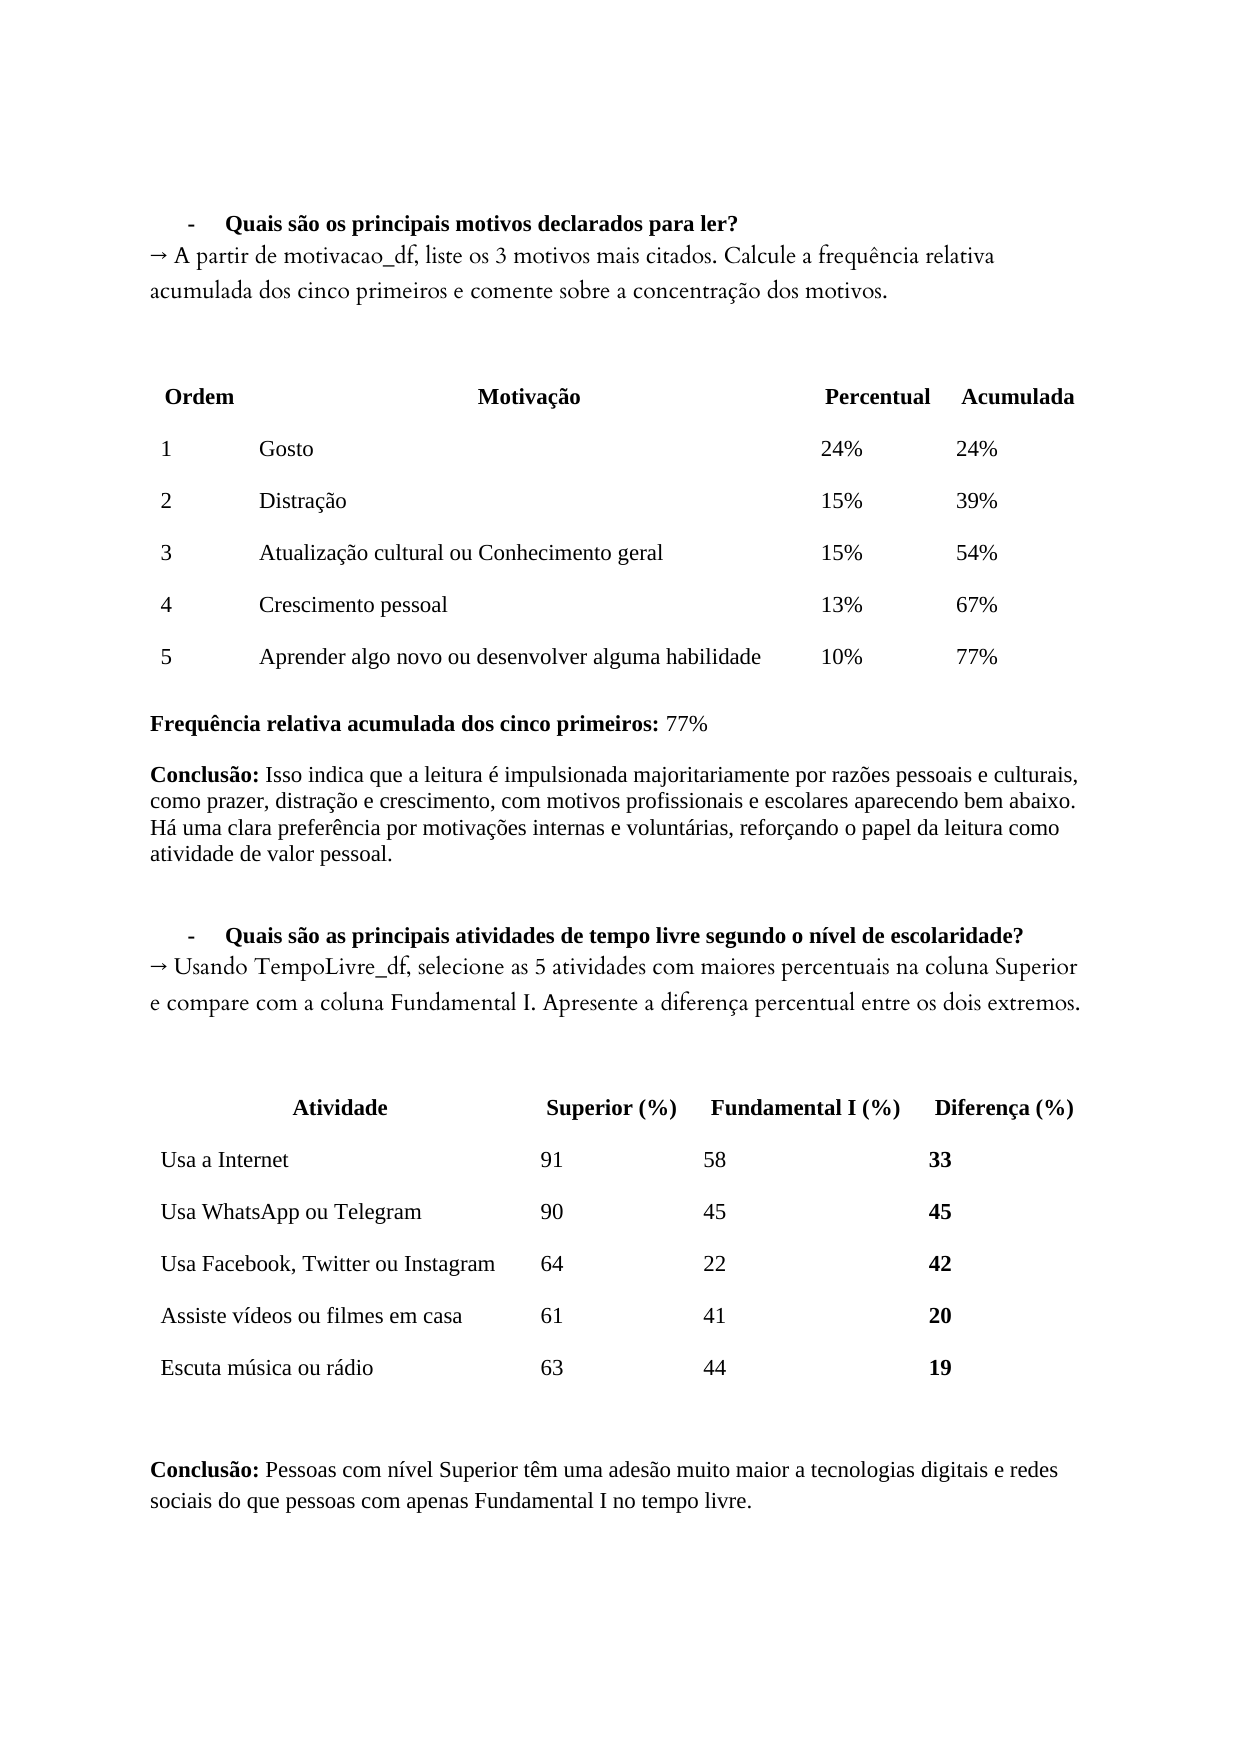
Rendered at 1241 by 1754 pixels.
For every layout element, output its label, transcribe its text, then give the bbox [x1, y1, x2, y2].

table_cell 10% [810, 633, 945, 685]
table_cell 13% [810, 581, 945, 633]
table_cell 19 [918, 1344, 1090, 1396]
table_cell Aprender algo novo ou desenvolver alguma habilidade [249, 633, 810, 685]
text Conclusão: Isso indica que a leitura é impulsionada majoritariamente por razões pessoais e culturais, como prazer, distração e crescimento, com motivos profissionais e escolares aparecendo bem abaixo. Há uma clara preferência por motivações internas e voluntárias, reforçando o papel da leitura como atividade de valor pessoal. [150, 761, 1090, 867]
table_cell 77% [945, 633, 1090, 685]
table_cell 64 [530, 1240, 693, 1292]
table_cell Usa a Internet [150, 1136, 530, 1188]
table_cell Atualização cultural ou Conhecimento geral [249, 529, 810, 581]
table_header Fundamental I (%) [693, 1084, 918, 1136]
table_header Motivação [249, 372, 810, 424]
table_cell 15% [810, 476, 945, 528]
text Conclusão: Pessoas com nível Superior têm uma adesão muito maior a tecnologias digitais e redes sociais do que pessoas com apenas Fundamental I no tempo livre. [150, 1457, 1090, 1513]
list Quais são os principais motivos declarados para ler? [187, 210, 1090, 237]
table_cell 15% [810, 529, 945, 581]
table_header Percentual [810, 372, 945, 424]
table_cell 5 [150, 633, 248, 685]
table_cell 2 [150, 476, 248, 528]
table_cell 90 [530, 1188, 693, 1240]
table_header Superior (%) [530, 1084, 693, 1136]
list Quais são as principais atividades de tempo livre segundo o nível de escolaridade? [187, 922, 1090, 948]
table_cell Usa Facebook, Twitter ou Instagram [150, 1240, 530, 1292]
table_cell 61 [530, 1292, 693, 1344]
text → A partir de motivacao_df, liste os 3 motivos mais citados. Calcule a frequência relativa acumulada dos cinco primeiros e comente sobre a concentração dos motivos. [150, 241, 1090, 307]
table_cell 24% [810, 424, 945, 476]
table_cell 58 [693, 1136, 918, 1188]
table_cell Usa WhatsApp ou Telegram [150, 1188, 530, 1240]
table_cell 45 [693, 1188, 918, 1240]
table_cell 1 [150, 424, 248, 476]
table_cell Distração [249, 476, 810, 528]
table_cell 20 [918, 1292, 1090, 1344]
text Frequência relativa acumulada dos cinco primeiros: 77% [150, 710, 1090, 736]
table_cell 33 [918, 1136, 1090, 1188]
table_header Ordem [150, 372, 248, 424]
table_cell 41 [693, 1292, 918, 1344]
table_cell 54% [945, 529, 1090, 581]
table_cell 39% [945, 476, 1090, 528]
table_cell 22 [693, 1240, 918, 1292]
table_cell Gosto [249, 424, 810, 476]
table_cell 42 [918, 1240, 1090, 1292]
table_cell Assiste vídeos ou filmes em casa [150, 1292, 530, 1344]
table_cell 45 [918, 1188, 1090, 1240]
table_cell 4 [150, 581, 248, 633]
table_cell Escuta música ou rádio [150, 1344, 530, 1396]
table_cell 63 [530, 1344, 693, 1396]
table_cell 44 [693, 1344, 918, 1396]
table_cell 91 [530, 1136, 693, 1188]
table_header Diferença (%) [918, 1084, 1090, 1136]
table_header Atividade [150, 1084, 530, 1136]
table_cell 3 [150, 529, 248, 581]
text → Usando TempoLivre_df, selecione as 5 atividades com maiores percentuais na coluna Superior e compare com a coluna Fundamental I. Apresente a diferença percentual entre os dois extremos. [150, 952, 1090, 1019]
table_cell 24% [945, 424, 1090, 476]
table_cell Crescimento pessoal [249, 581, 810, 633]
table_cell 67% [945, 581, 1090, 633]
table_header Acumulada [945, 372, 1090, 424]
